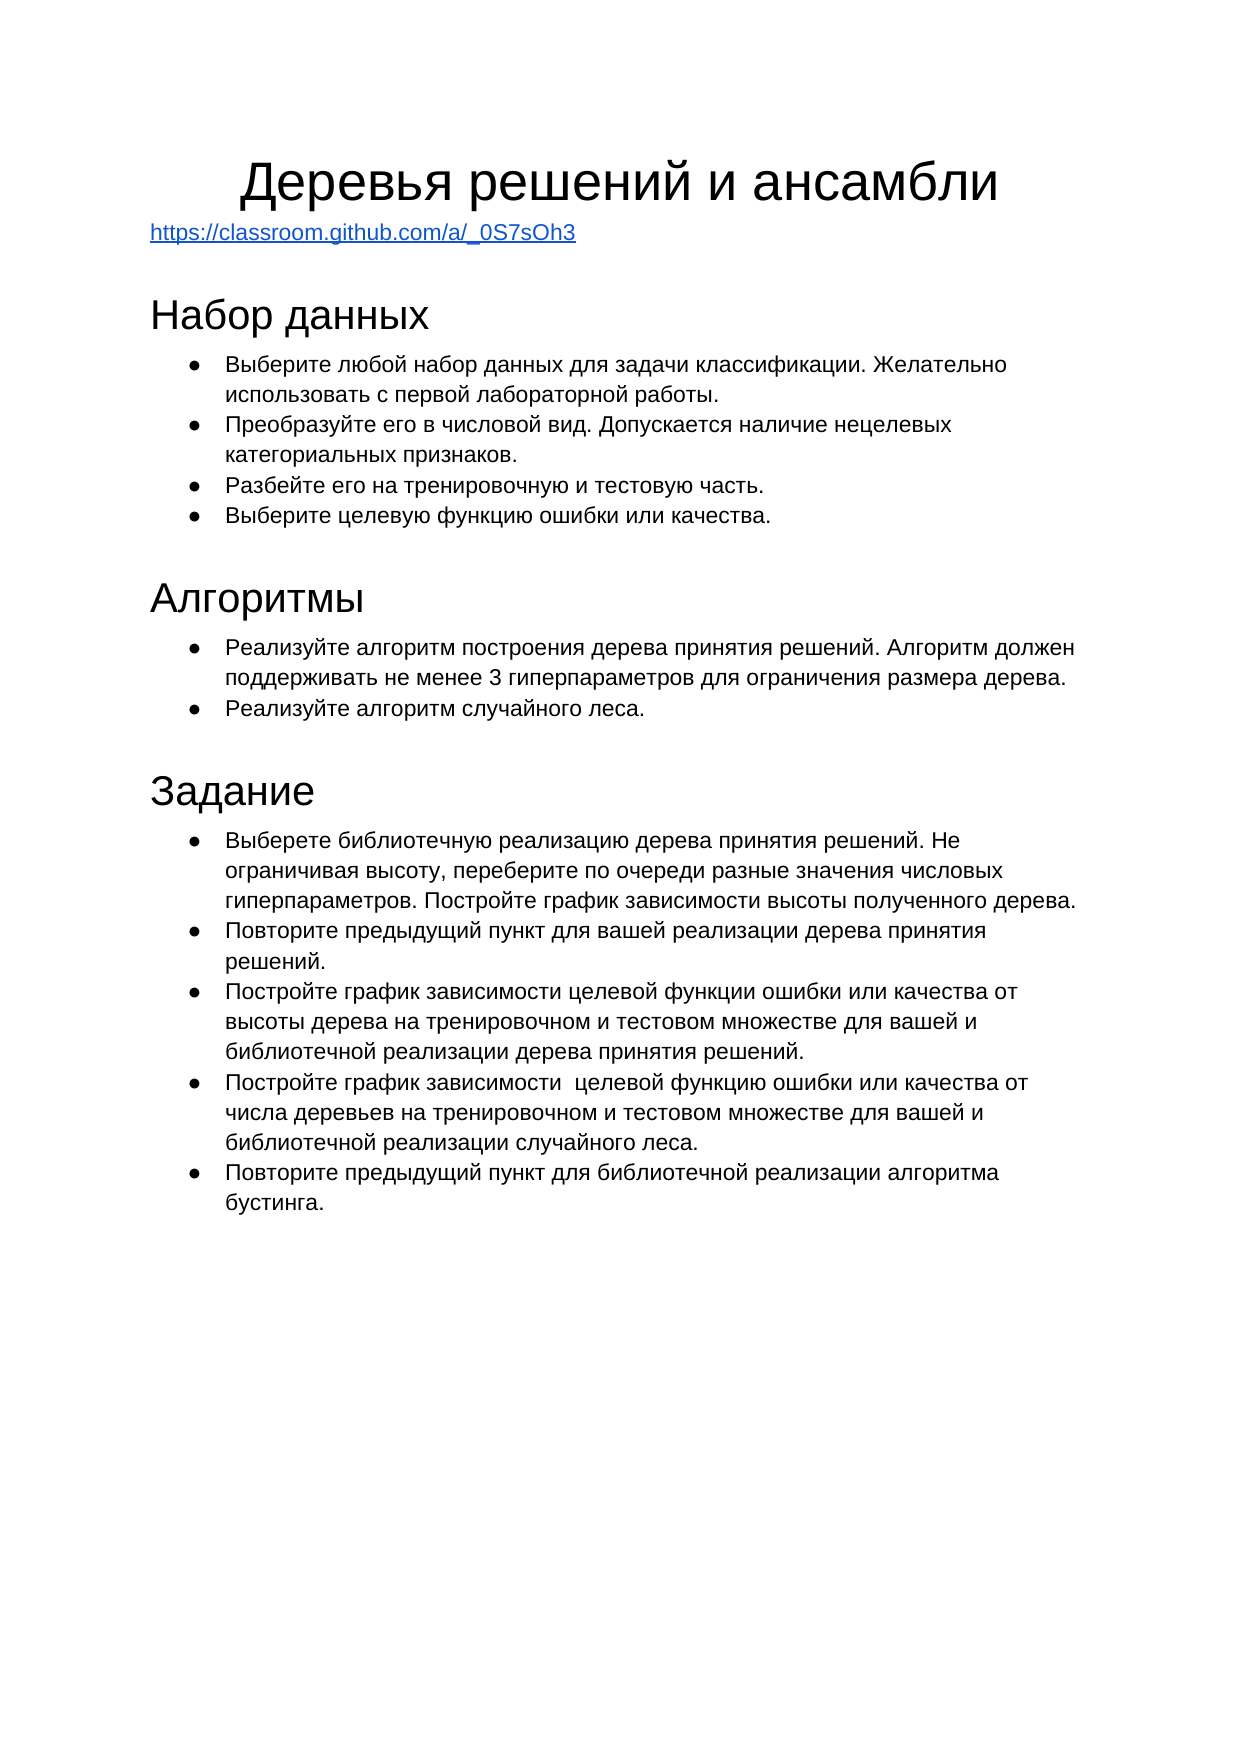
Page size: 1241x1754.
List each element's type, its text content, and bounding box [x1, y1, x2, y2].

list Выберите целевую функцию ошибки или качества. [187, 502, 1090, 528]
list Реализуйте алгоритм построения дерева принятия решений. Алгоритм должен поддерживать не менее 3 гиперпараметров для ограничения размера дерева. [187, 634, 1090, 691]
subtitle Задание [150, 766, 1090, 814]
list Выберете библиотечную реализацию дерева принятия решений. Не ограничивая высоту, переберите по очереди разные значения числовых гиперпараметров. Постройте график зависимости высоты полученного дерева. [187, 827, 1090, 914]
list Повторите предыдущий пункт для библиотечной реализации алгоритма бустинга. [187, 1159, 1090, 1216]
list Реализуйте алгоритм случайного леса. [187, 694, 1090, 721]
list Постройте график зависимости целевой функции ошибки или качества от высоты дерева на тренировочном и тестовом множестве для вашей и библиотечной реализации дерева принятия решений. [187, 978, 1090, 1065]
list Разбейте его на тренировочную и тестовую часть. [187, 472, 1090, 498]
list Повторите предыдущий пункт для вашей реализации дерева принятия решений. [187, 917, 1090, 974]
subtitle Набор данных [150, 290, 1090, 338]
subtitle Алгоритмы [150, 574, 1090, 622]
text https://classroom.github.com/a/_0S7sOh3 [150, 218, 1090, 245]
list Преобразуйте его в числовой вид. Допускается наличие нецелевых категориальных признаков. [187, 411, 1090, 468]
list Постройте график зависимости целевой функцию ошибки или качества от числа деревьев на тренировочном и тестовом множестве для вашей и библиотечной реализации случайного леса. [187, 1068, 1090, 1155]
list Выберите любой набор данных для задачи классификации. Желательно использовать с первой лабораторной работы. [187, 351, 1090, 407]
title Деревья решений и ансамбли [150, 150, 1090, 212]
